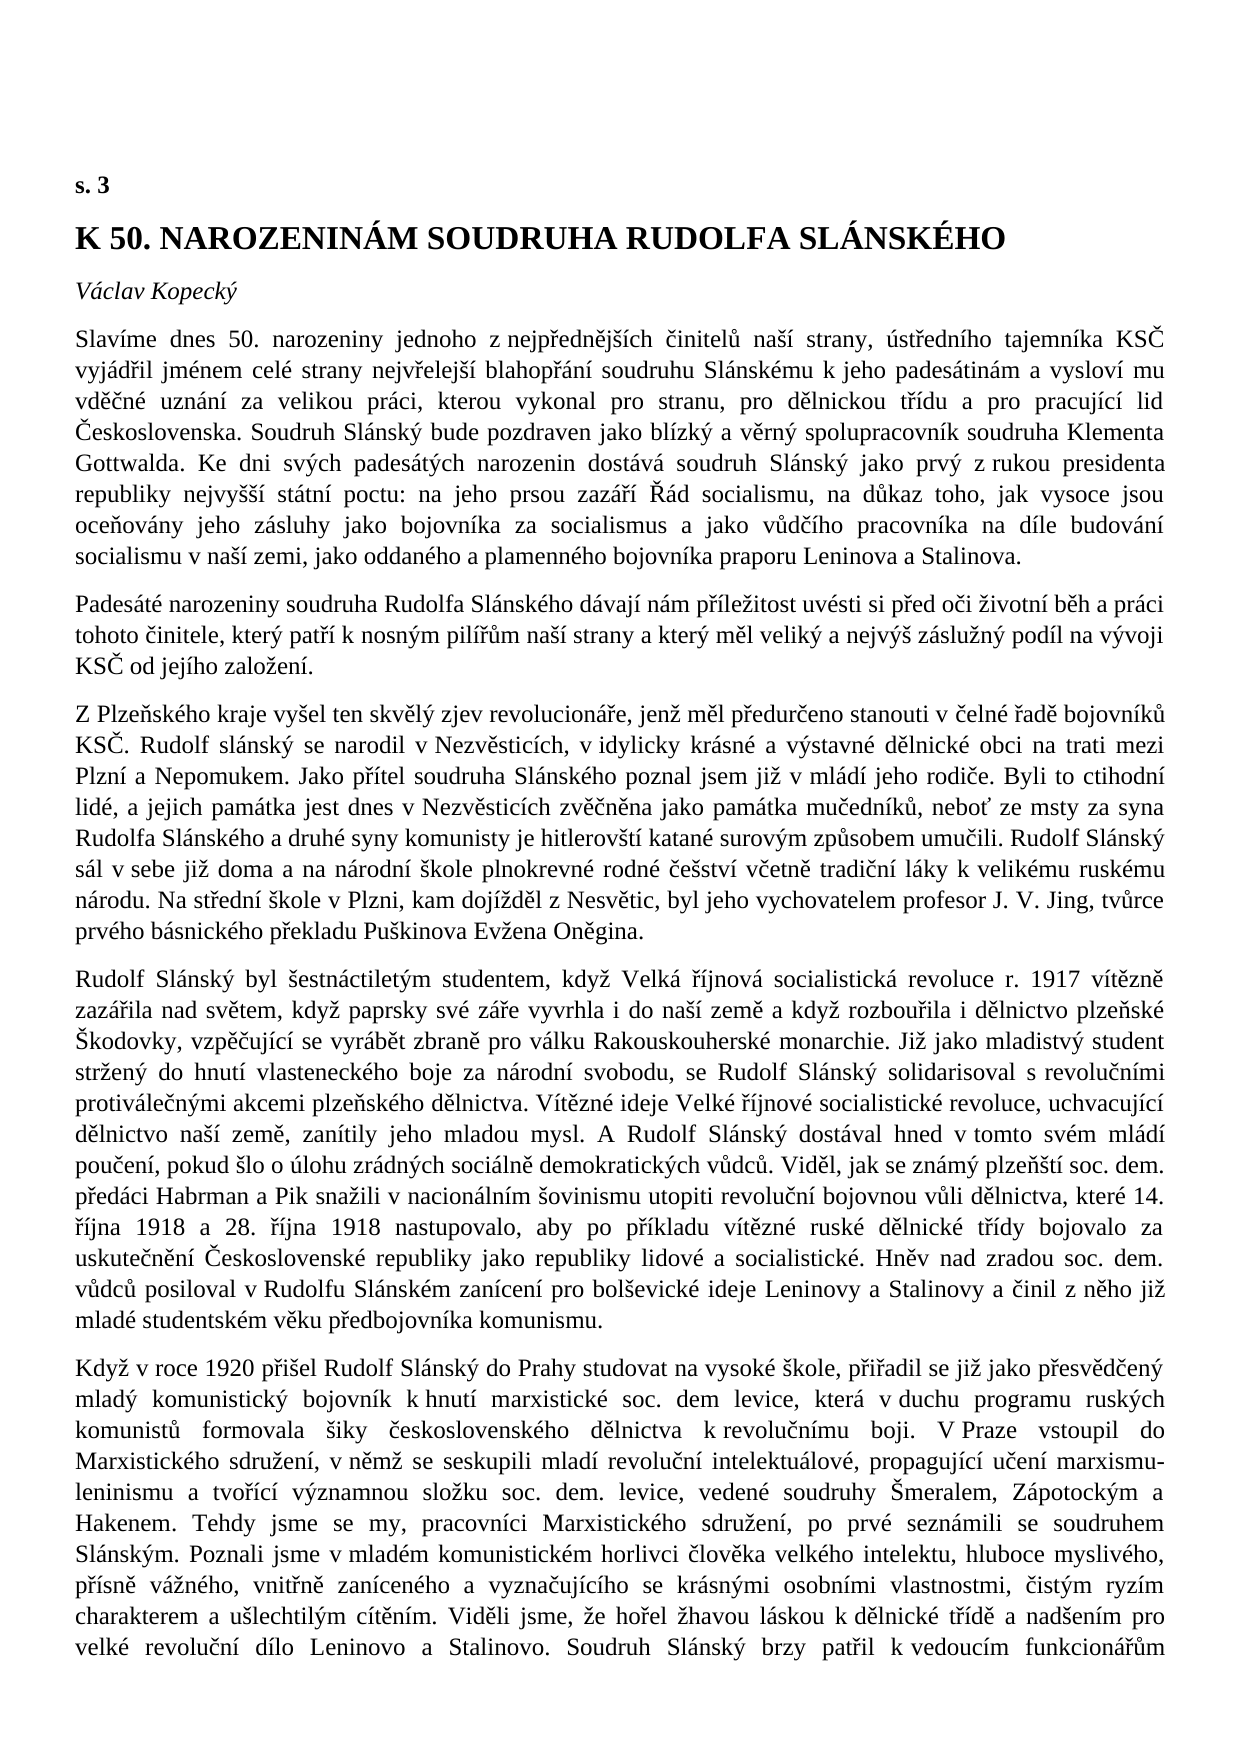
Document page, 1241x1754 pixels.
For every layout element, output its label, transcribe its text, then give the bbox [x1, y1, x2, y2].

text Václav Kopecký [75, 276, 1165, 305]
text Rudolf Slánský byl šestnáctiletým studentem, když Velká říjnová socialistická revoluce r. 1917 vítězně zazářila nad světem, když paprsky své záře vyvrhla i do naší země a když rozbouřila i dělnictvo plzeňské Škodovky, vzpěčující se vyrábět zbraně pro válku Rakouskouherské monarchie. Již jako mladistvý student stržený do hnutí vlasteneckého boje za národní svobodu, se Rudolf Slánský solidarisoval s revolučními protiválečnými akcemi plzeňského dělnictva. Vítězné ideje Velké říjnové socialistické revoluce, uchvacující dělnictvo naší země, zanítily jeho mladou mysl. A Rudolf Slánský dostával hned v tomto svém mládí poučení, pokud šlo o úlohu zrádných sociálně demokratických vůdců. Viděl, jak se známý plzeňští soc. dem. předáci Habrman a Pik snažili v nacionálním šovinismu utopiti revoluční bojovnou vůli dělnictva, které 14. října 1918 a 28. října 1918 nastupovalo, aby po příkladu vítězné ruské dělnické třídy bojovalo za uskutečnění Československé republiky jako republiky lidové a socialistické. Hněv nad zradou soc. dem. vůdců posiloval v Rudolfu Slánském zanícení pro bolševické ideje Leninovy a Stalinovy a činil z něho již mladé studentském věku předbojovníka komunismu. [75, 964, 1165, 1334]
text s. 3 [75, 170, 1165, 199]
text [75, 1353, 1165, 1661]
text Slavíme dnes 50. narozeniny jednoho z nejpřednějších činitelů naší strany, ústředního tajemníka KSČ vyjádřil jménem celé strany nejvřelejší blahopřání soudruhu Slánskému k jeho padesátinám a vysloví mu vděčné uznání za velikou práci, kterou vykonal pro stranu, pro dělnickou třídu a pro pracující lid Československa. Soudruh Slánský bude pozdraven jako blízký a věrný spolupracovník soudruha Klementa Gottwalda. Ke dni svých padesátých narozenin dostává soudruh Slánský jako prvý z rukou presidenta republiky nejvyšší státní poctu: na jeho prsou zazáří Řád socialismu, na důkaz toho, jak vysoce jsou oceňovány jeho zásluhy jako bojovníka za socialismus a jako vůdčího pracovníka na díle budování socialismu v naší zemi, jako oddaného a plamenného bojovníka praporu Leninova a Stalinova. [75, 324, 1165, 570]
text Padesáté narozeniny soudruha Rudolfa Slánského dávají nám příležitost uvésti si před oči životní běh a práci tohoto činitele, který patří k nosným pilířům naší strany a který měl veliký a nejvýš záslužný podíl na vývoji KSČ od jejího založení. [75, 589, 1165, 680]
text K 50. NAROZENINÁM SOUDRUHA RUDOLFA SLÁNSKÉHO [75, 218, 1165, 256]
text Z Plzeňského kraje vyšel ten skvělý zjev revolucionáře, jenž měl předurčeno stanouti v čelné řadě bojovníků KSČ. Rudolf slánský se narodil v Nezvěsticích, v idylicky krásné a výstavné dělnické obci na trati mezi Plzní a Nepomukem. Jako přítel soudruha Slánského poznal jsem již v mládí jeho rodiče. Byli to ctihodní lidé, a jejich památka jest dnes v Nezvěsticích zvěčněna jako památka mučedníků, neboť ze msty za syna Rudolfa Slánského a druhé syny komunisty je hitlerovští katané surovým způsobem umučili. Rudolf Slánský sál v sebe již doma a na národní škole plnokrevné rodné češství včetně tradiční láky k velikému ruskému národu. Na střední škole v Plzni, kam dojížděl z Nesvětic, byl jeho vychovatelem profesor J. V. Jing, tvůrce prvého básnického překladu Puškinova Evžena Oněgina. [75, 699, 1165, 945]
